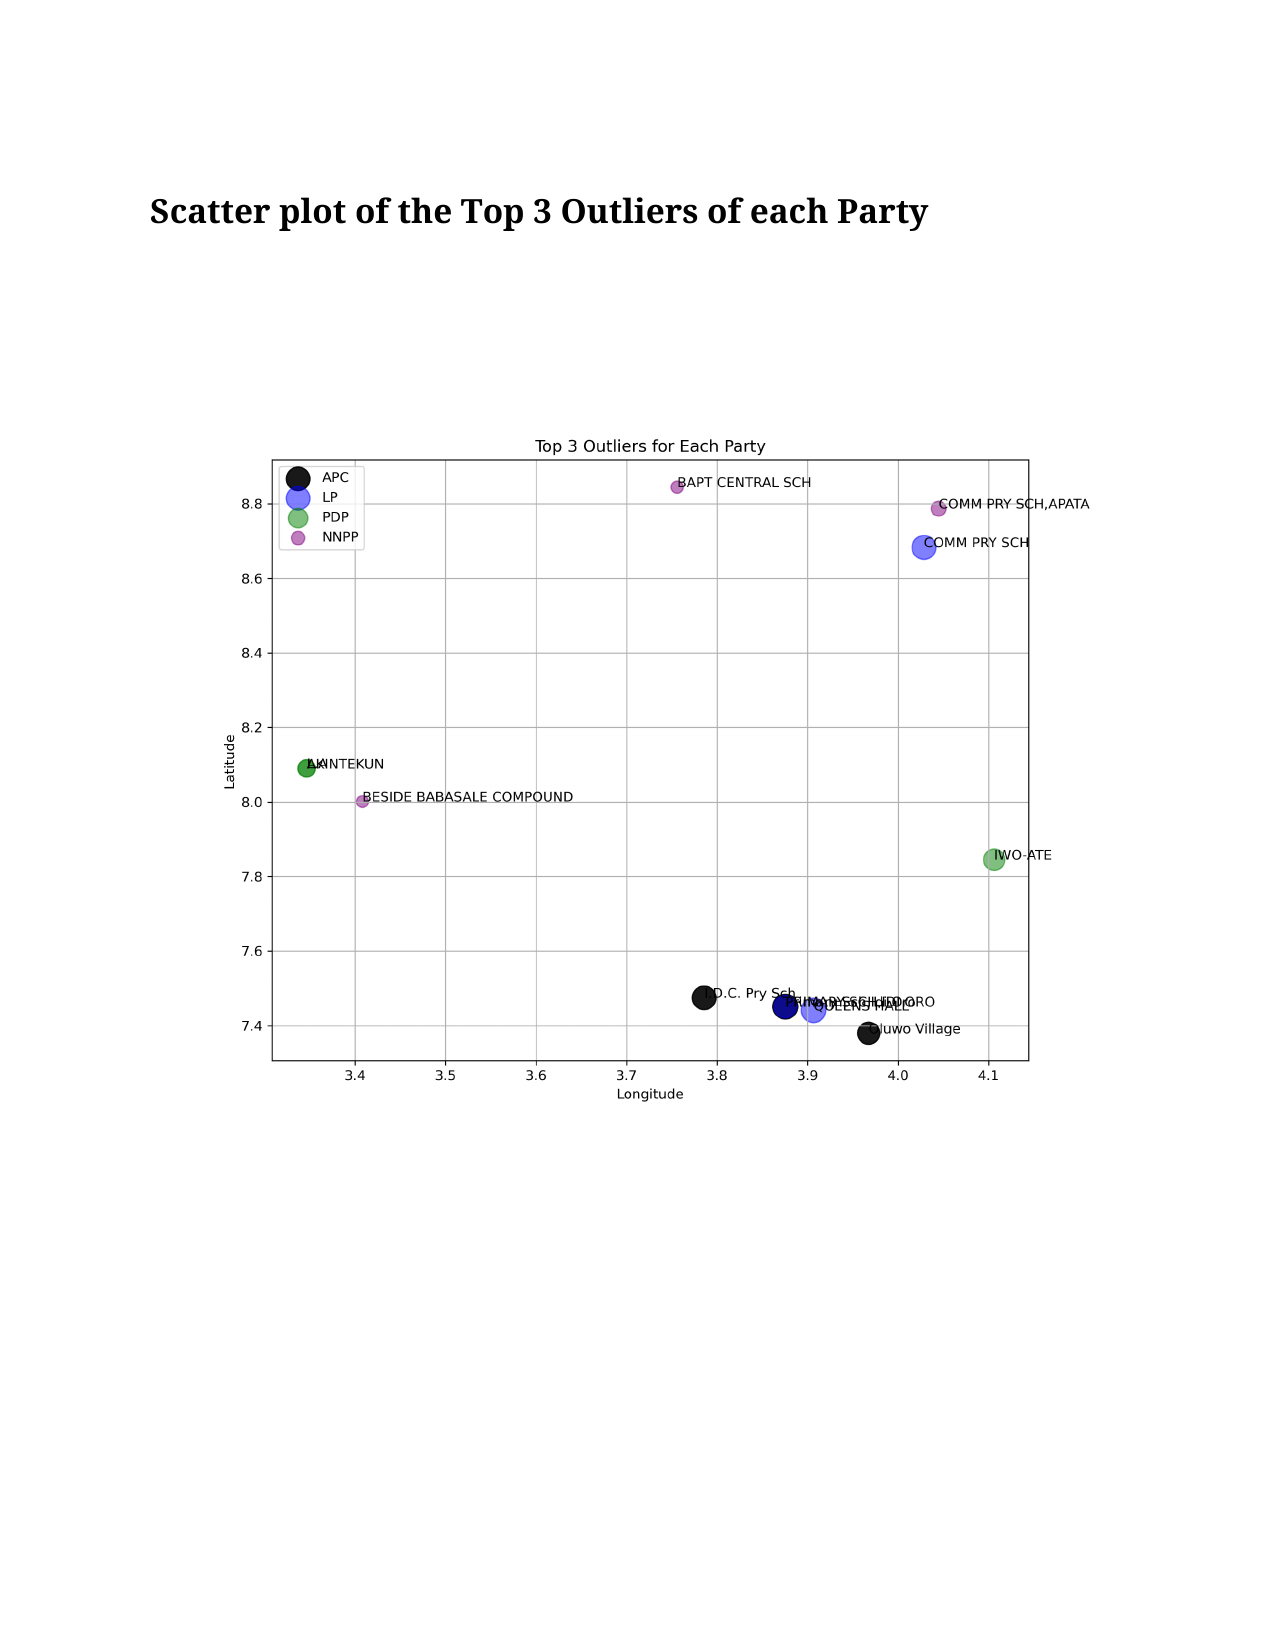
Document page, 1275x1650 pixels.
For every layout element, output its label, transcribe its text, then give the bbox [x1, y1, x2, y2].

picture [150, 366, 1125, 1146]
subtitle Scatter plot of the Top 3 Outliers of each Party [150, 187, 1125, 233]
